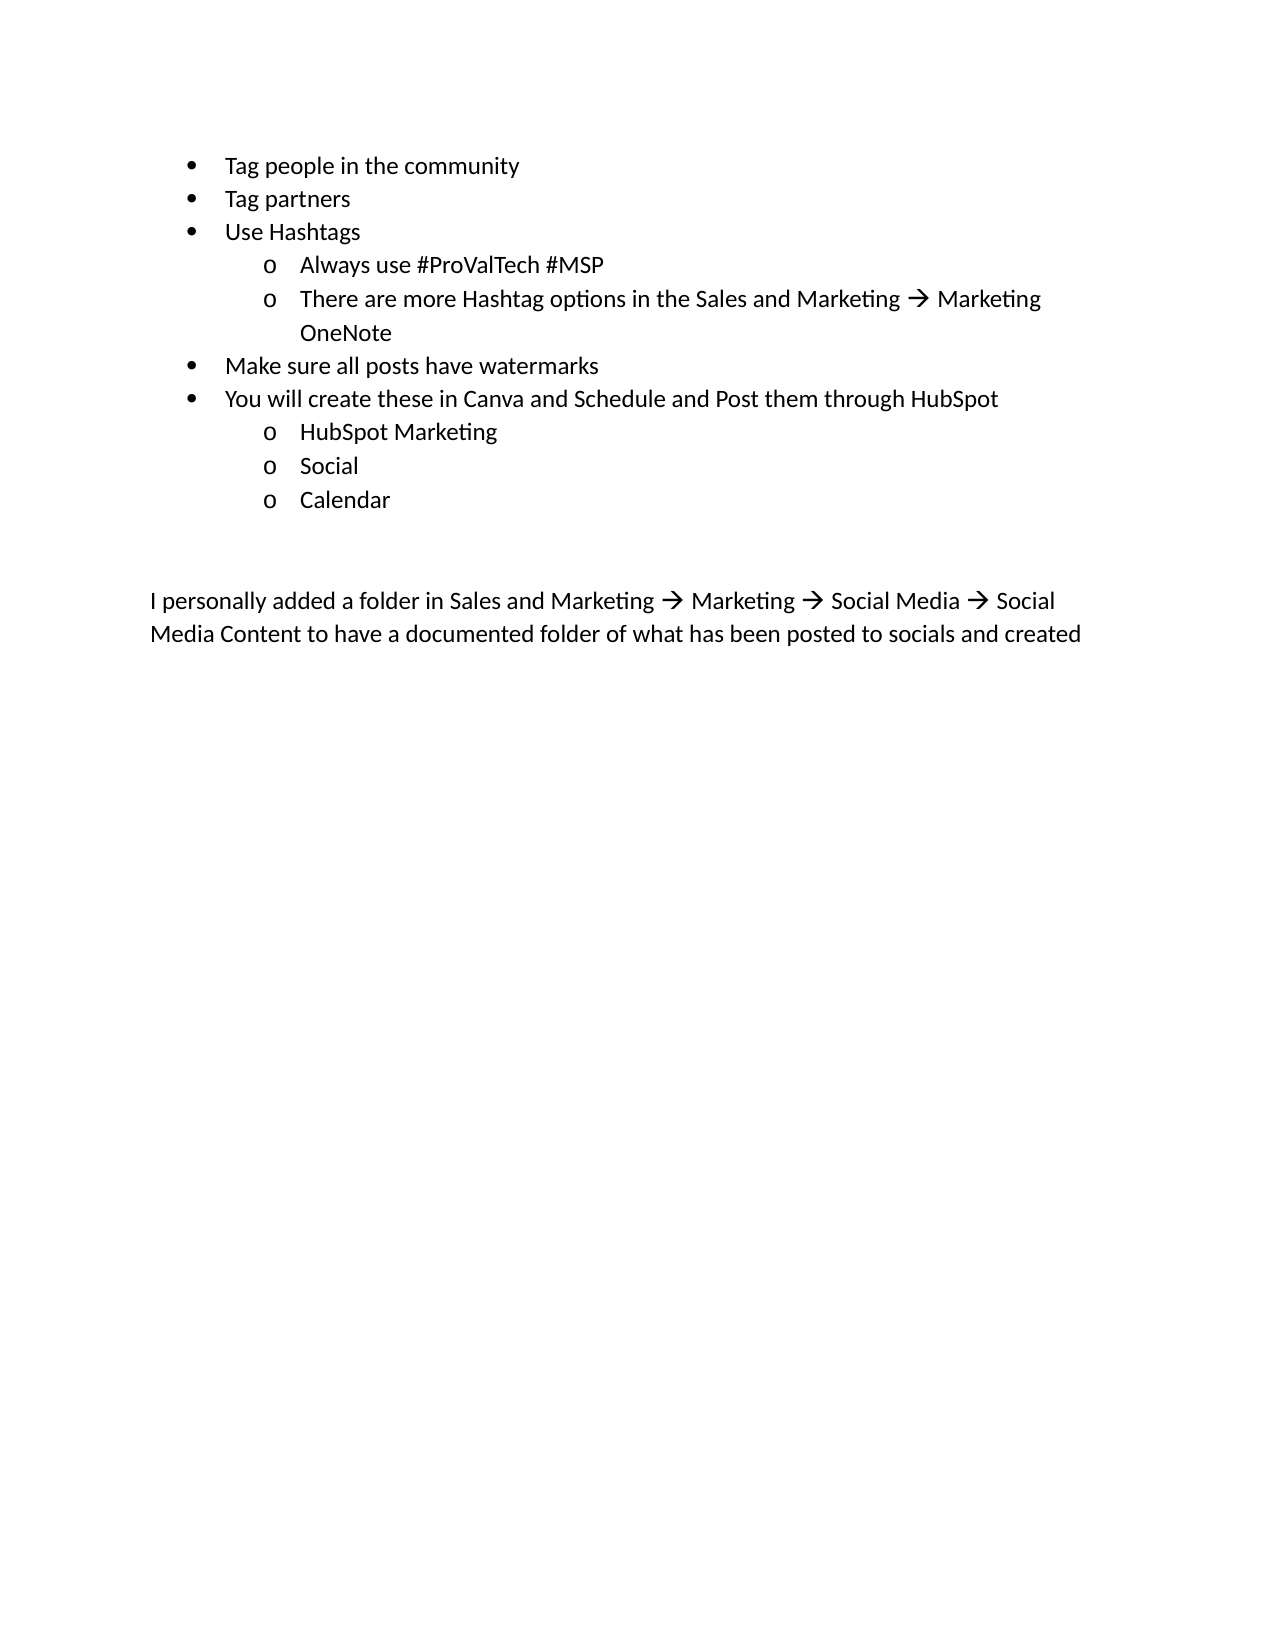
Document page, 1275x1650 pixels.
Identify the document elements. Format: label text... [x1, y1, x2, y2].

list There are more Hashtag options in the Sales and Marketing Marketing OneNote [262, 283, 1125, 348]
list Make sure all posts have watermarks [187, 350, 1125, 381]
list You will create these in Canva and Schedule and Post them through HubSpot [187, 383, 1125, 413]
list Always use #ProValTech #MSP [262, 249, 1125, 281]
list Use Hashtags [187, 216, 1125, 246]
text I personally added a folder in Sales and Marketing Marketing Social Media Social Media Content to have a documented folder of what has been posted to socials and created [150, 585, 1125, 648]
list Social [262, 450, 1125, 482]
list Tag people in the community [187, 150, 1125, 181]
list Calendar [262, 484, 1125, 516]
list HubSpot Marketing [262, 416, 1125, 448]
list Tag partners [187, 183, 1125, 213]
